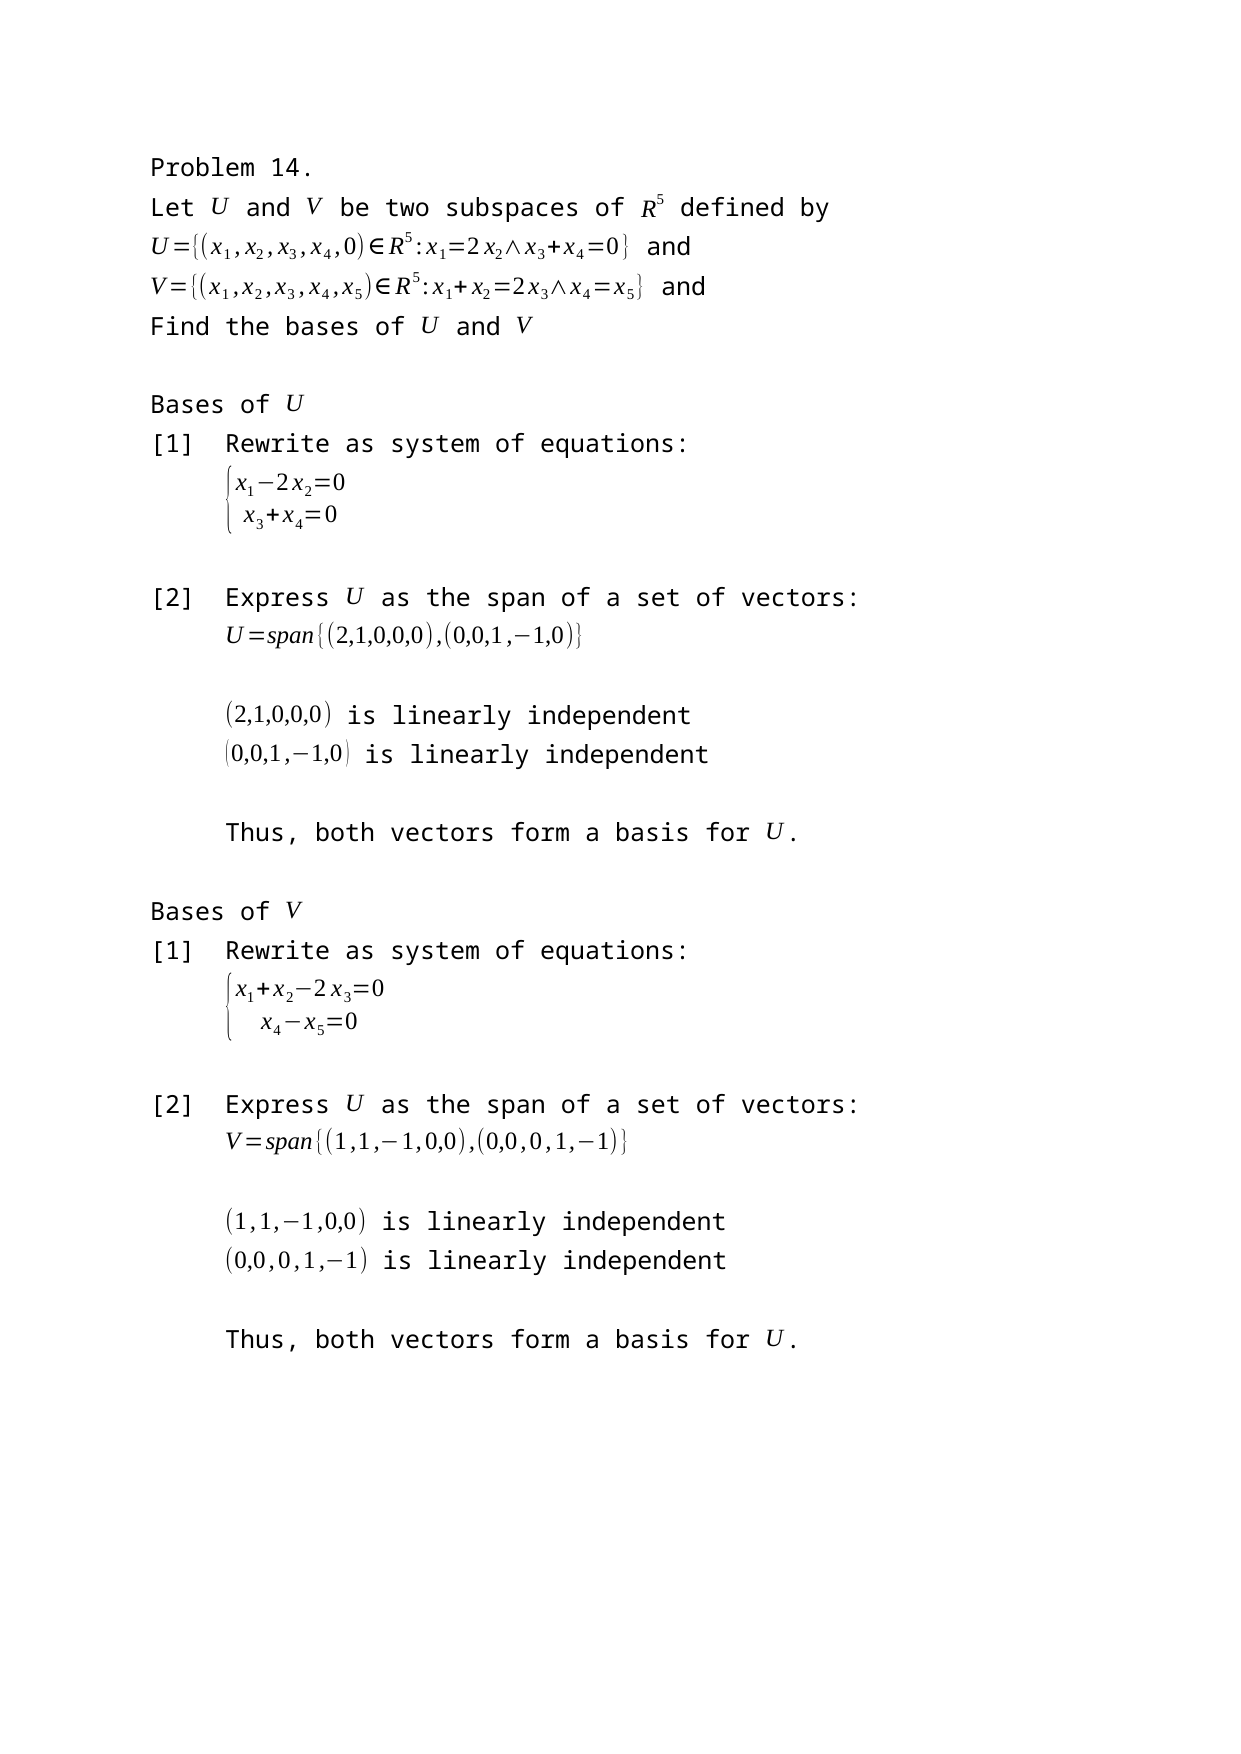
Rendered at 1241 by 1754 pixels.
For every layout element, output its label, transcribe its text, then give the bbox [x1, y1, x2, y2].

text [1] Rewrite as system of equations: [150, 932, 1090, 966]
text and [150, 268, 1090, 303]
text is linearly independent [150, 1243, 1090, 1277]
text Bases of [150, 387, 1090, 421]
text Thus, both vectors form a basis for . [225, 1321, 1090, 1355]
text [1] Rewrite as system of equations: [150, 426, 1090, 460]
text is linearly independent [150, 736, 1090, 771]
text Problem 14. [150, 150, 1090, 184]
text and [150, 228, 1090, 263]
text is linearly independent [150, 697, 1090, 731]
text Let and be two subspaces of defined by [150, 189, 1090, 223]
text [2] Express as the span of a set of vectors: [150, 580, 1090, 614]
text [2] Express as the span of a set of vectors: [150, 1086, 1090, 1120]
text Thus, both vectors form a basis for . [225, 815, 1090, 849]
text Find the bases of and [150, 308, 1090, 342]
text is linearly independent [150, 1204, 1090, 1238]
text Bases of [150, 893, 1090, 927]
